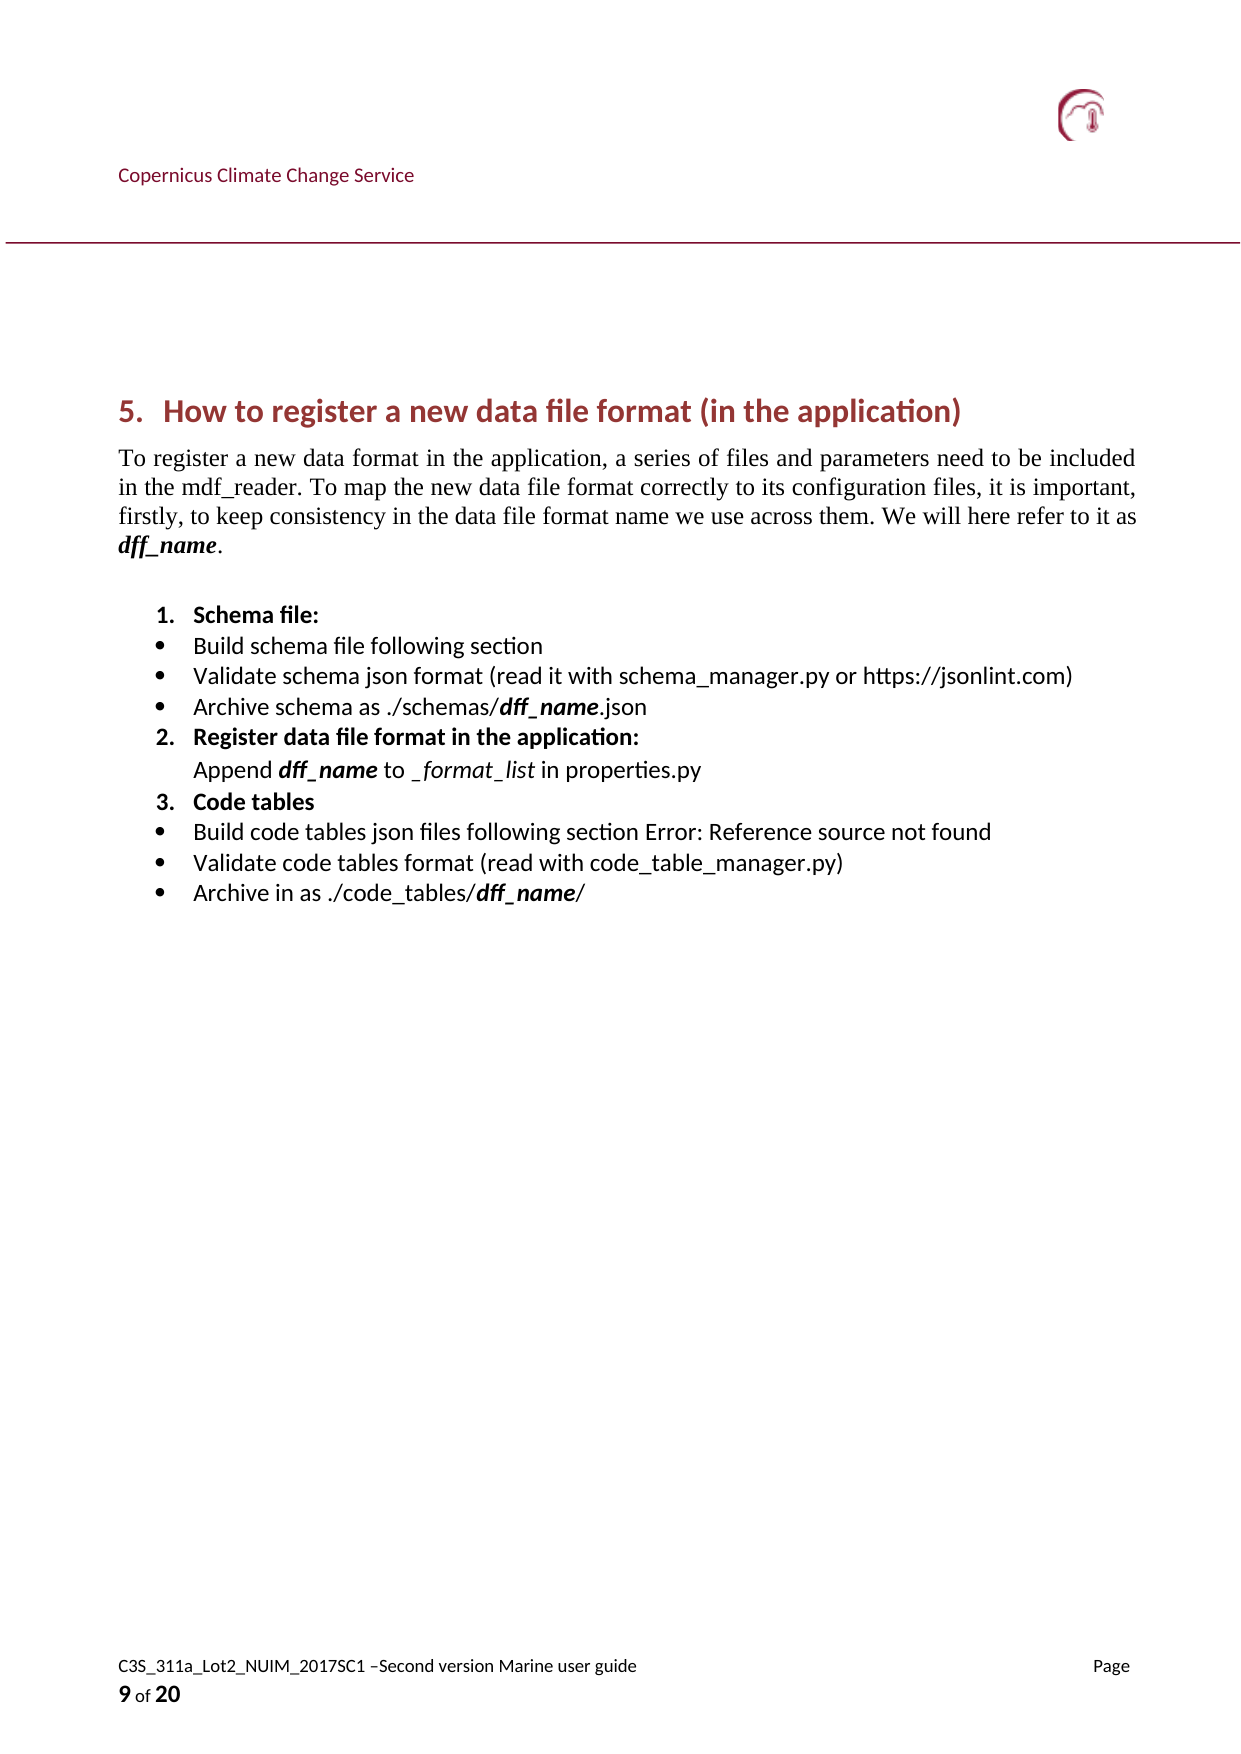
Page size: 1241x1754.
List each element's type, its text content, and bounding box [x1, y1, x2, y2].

text To register a new data format in the application, a series of files and parameters need to be included in the mdf_reader. To map the new data file format correctly to its configuration files, it is important, firstly, to keep consistency in the data file format name we use across them. We will here refer to it as dff_name. [118, 443, 1138, 558]
subtitle How to register a new data file format (in the application) [118, 390, 1138, 431]
list Archive schema as ./schemas/dff_name.json [156, 691, 1138, 721]
list Append dff_name to ﻿_format_list in properties.py [193, 752, 1138, 786]
list Validate code tables format (read with code_table_manager.py) [156, 847, 1138, 877]
list Validate schema json format (read it with schema_manager.py or https://jsonlint.com) [156, 660, 1138, 691]
list Code tables [156, 786, 1138, 816]
list Schema file: [156, 599, 1138, 630]
list Register data file format in the application: [156, 721, 1138, 752]
list Archive in as ./code_tables/dff_name/ [156, 877, 1138, 908]
list Build schema file following section 0 [156, 630, 1138, 660]
